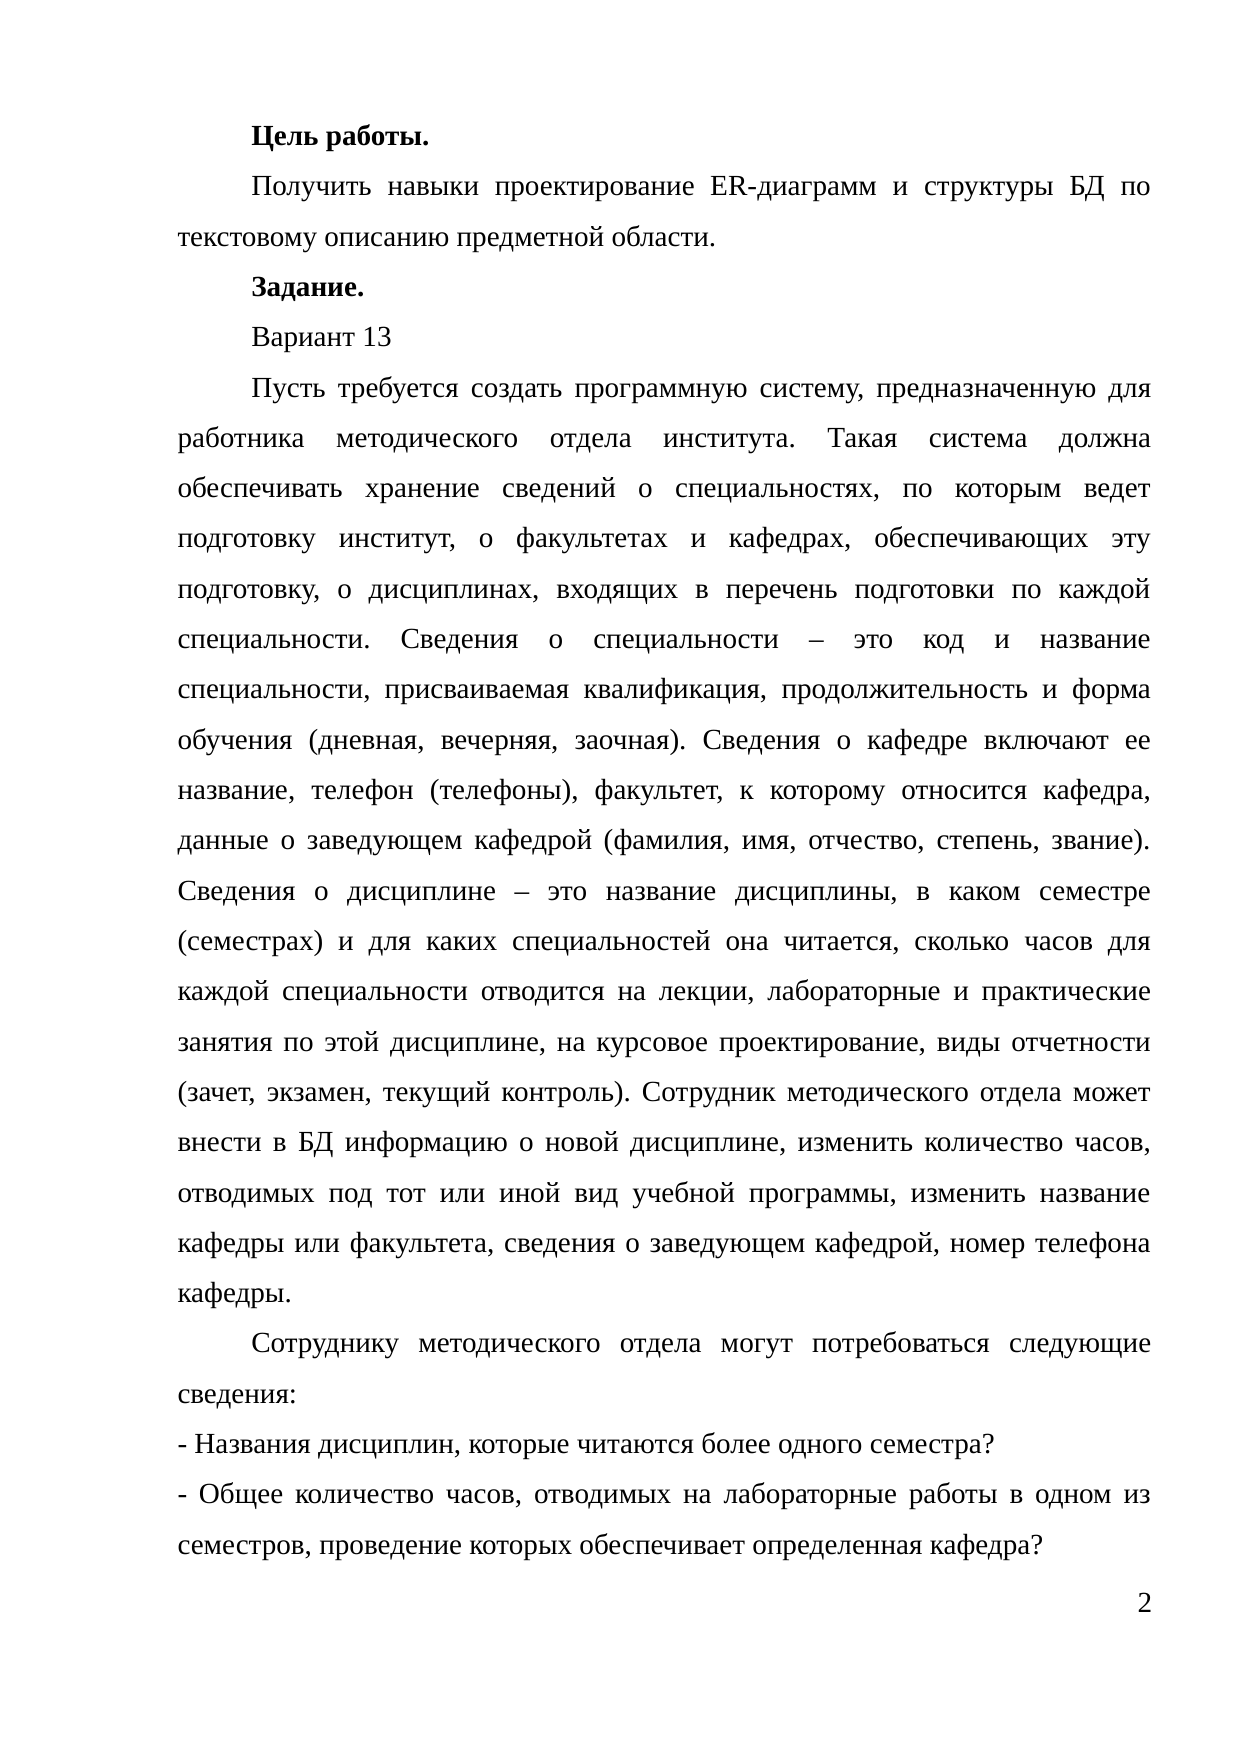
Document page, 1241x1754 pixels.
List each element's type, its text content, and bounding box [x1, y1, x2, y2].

subtitle Цель работы. [177, 118, 1152, 152]
text Получить навыки проектирование ER-диаграмм и структуры БД по текстовому описанию предметной области. [177, 168, 1152, 252]
subtitle Задание. [177, 269, 1152, 303]
text Вариант 13 [177, 319, 1152, 353]
text Сотруднику методического отдела могут потребоваться следующие сведения: [177, 1326, 1152, 1409]
text - Общее количество часов, отводимых на лабораторные работы в одном из семестров, проведение которых обеспечивает определенная кафедра? [177, 1477, 1152, 1560]
text - Названия дисциплин, которые читаются более одного семестра? [177, 1426, 1152, 1460]
text Пусть требуется создать программную систему, предназначенную для работника методического отдела института. Такая система должна обеспечивать хранение сведений о специальностях, по которым ведет подготовку институт, о факультетах и кафедрах, обеспечивающих эту подготовку, о дисциплинах, входящих в перечень подготовки по каждой специальности. Сведения о специальности – это код и название специальности, присваиваемая квалификация, продолжительность и форма обучения (дневная, вечерняя, заочная). Сведения о кафедре включают ее название, телефон (телефоны), факультет, к которому относится кафедра, данные о заведующем кафедрой (фамилия, имя, отчество, степень, звание). Сведения о дисциплине – это название дисциплины, в каком семестре (семестрах) и для каких специальностей она читается, сколько часов для каждой специальности отводится на лекции, лабораторные и практические занятия по этой дисциплине, на курсовое проектирование, виды отчетности (зачет, экзамен, текущий контроль). Сотрудник методического отдела может внести в БД информацию о новой дисциплине, изменить количество часов, отводимых под тот или иной вид учебной программы, изменить название кафедры или факультета, сведения о заведующем кафедрой, номер телефона кафедры. [177, 370, 1152, 1309]
